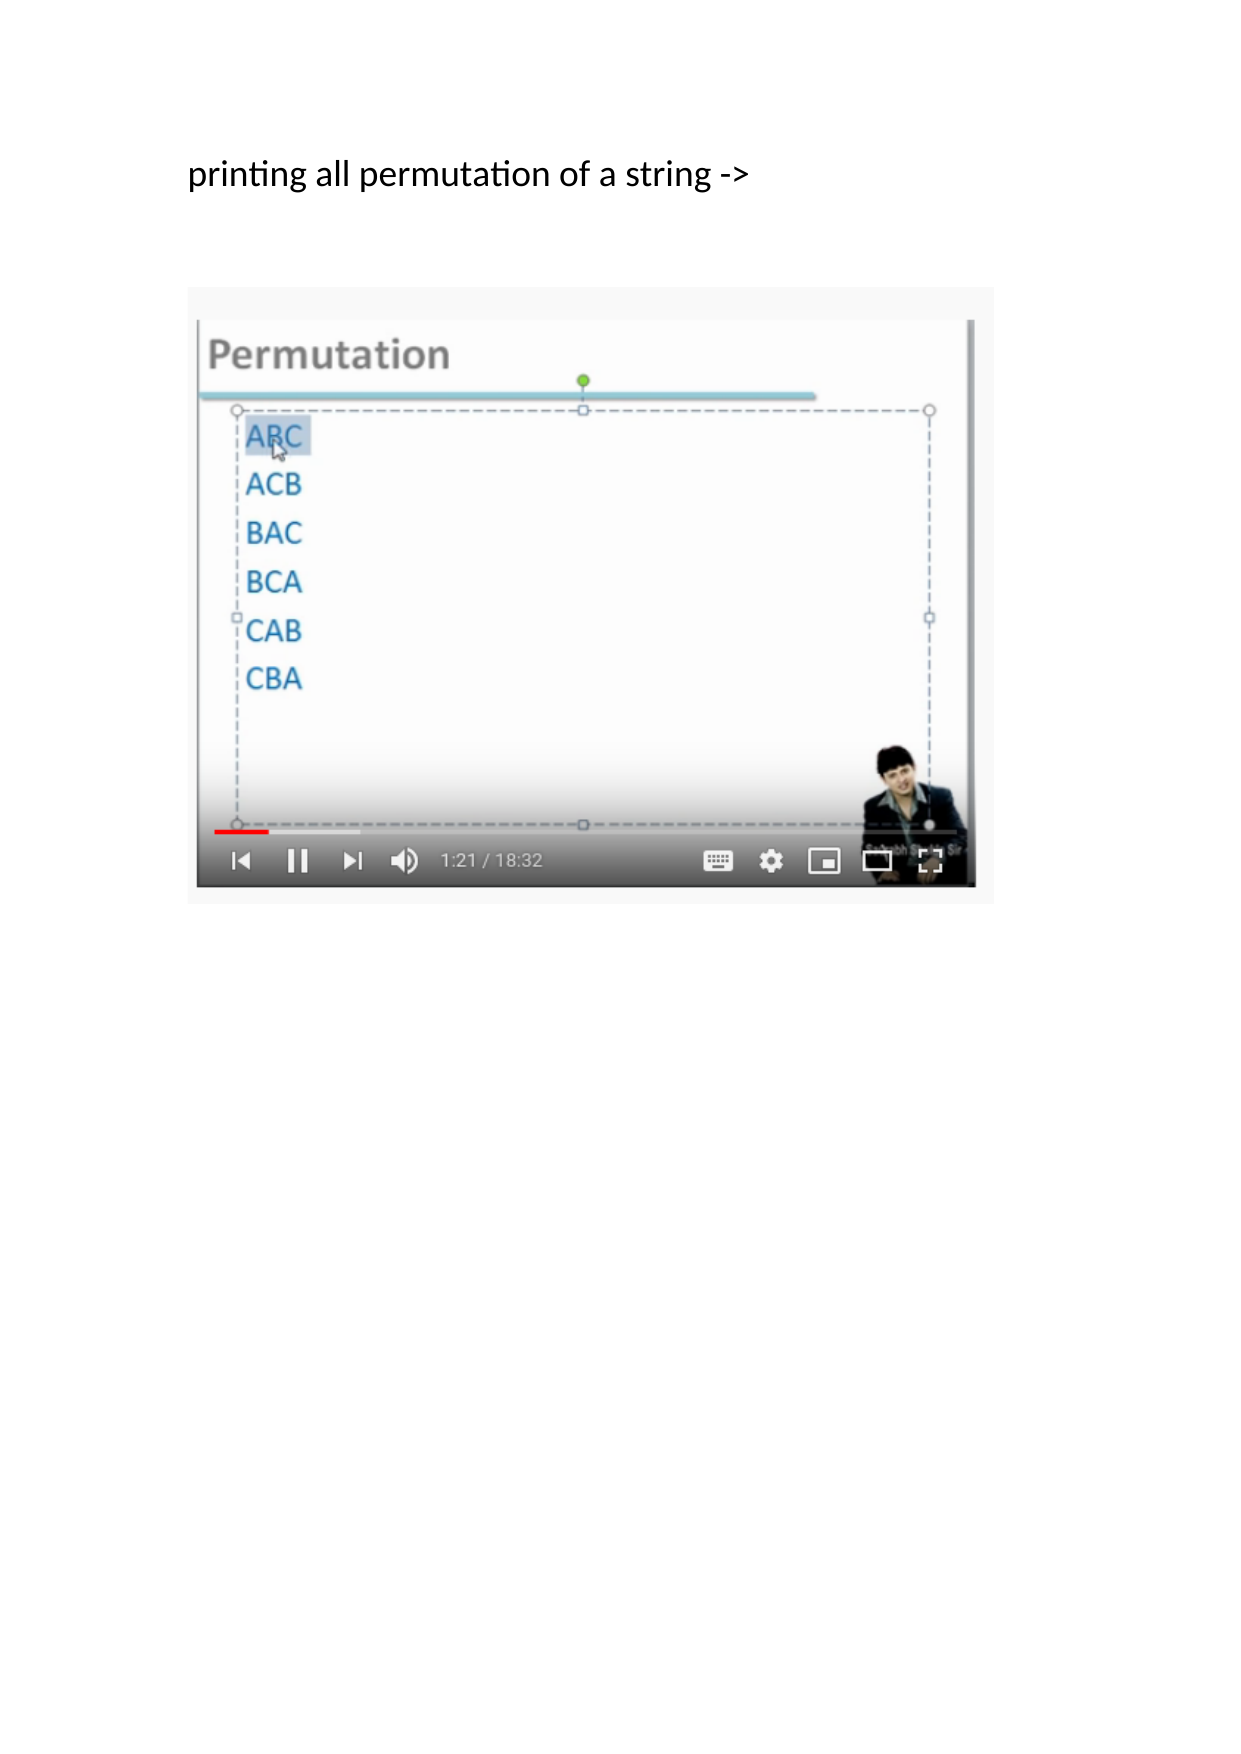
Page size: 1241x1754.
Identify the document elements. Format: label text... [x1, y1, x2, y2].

picture [187, 287, 994, 904]
list printing all permutation of a string -> [187, 150, 1053, 196]
